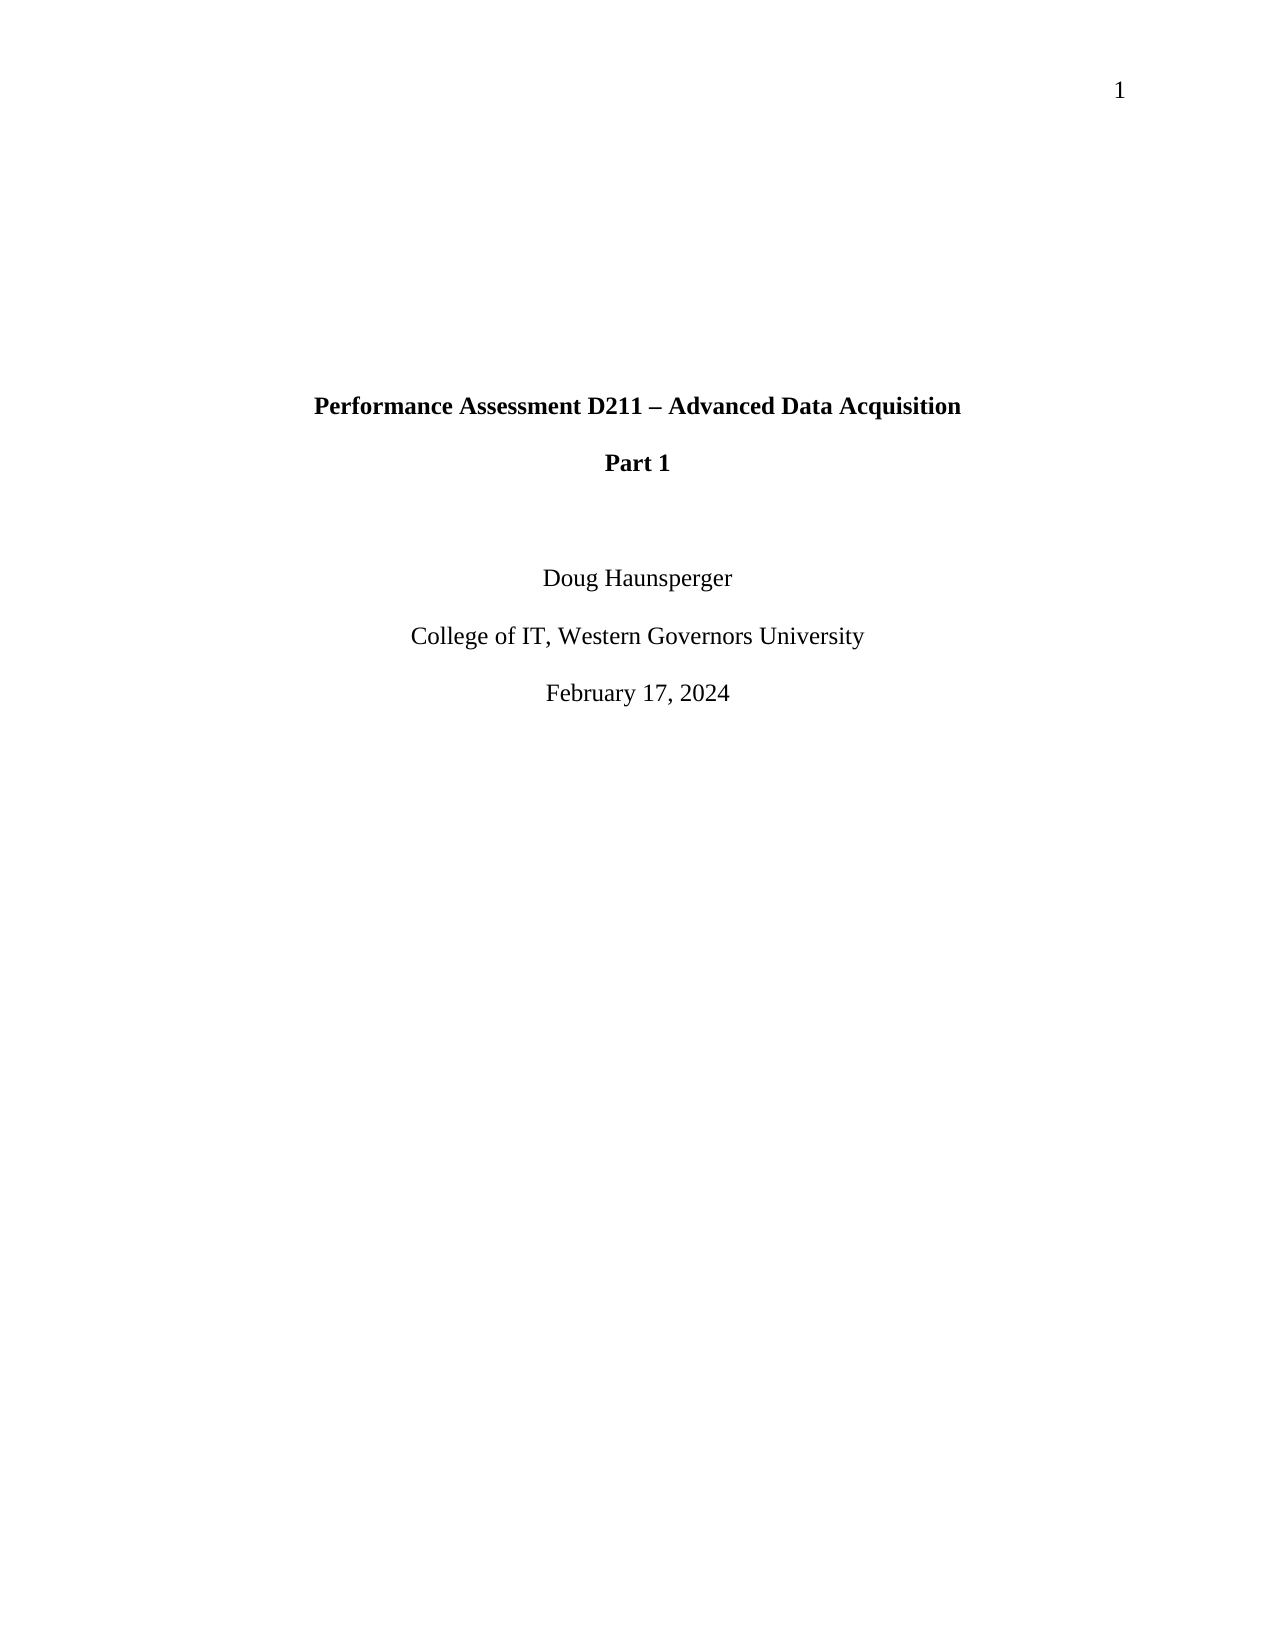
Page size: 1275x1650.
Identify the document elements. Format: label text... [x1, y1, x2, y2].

title Part 1 [150, 448, 1125, 535]
text College of IT, Western Governors University [150, 621, 1125, 650]
text February 17, 2024 [150, 678, 1125, 707]
title Performance Assessment D211 – Advanced Data Acquisition [150, 391, 1125, 420]
text Doug Haunsperger [150, 563, 1125, 592]
